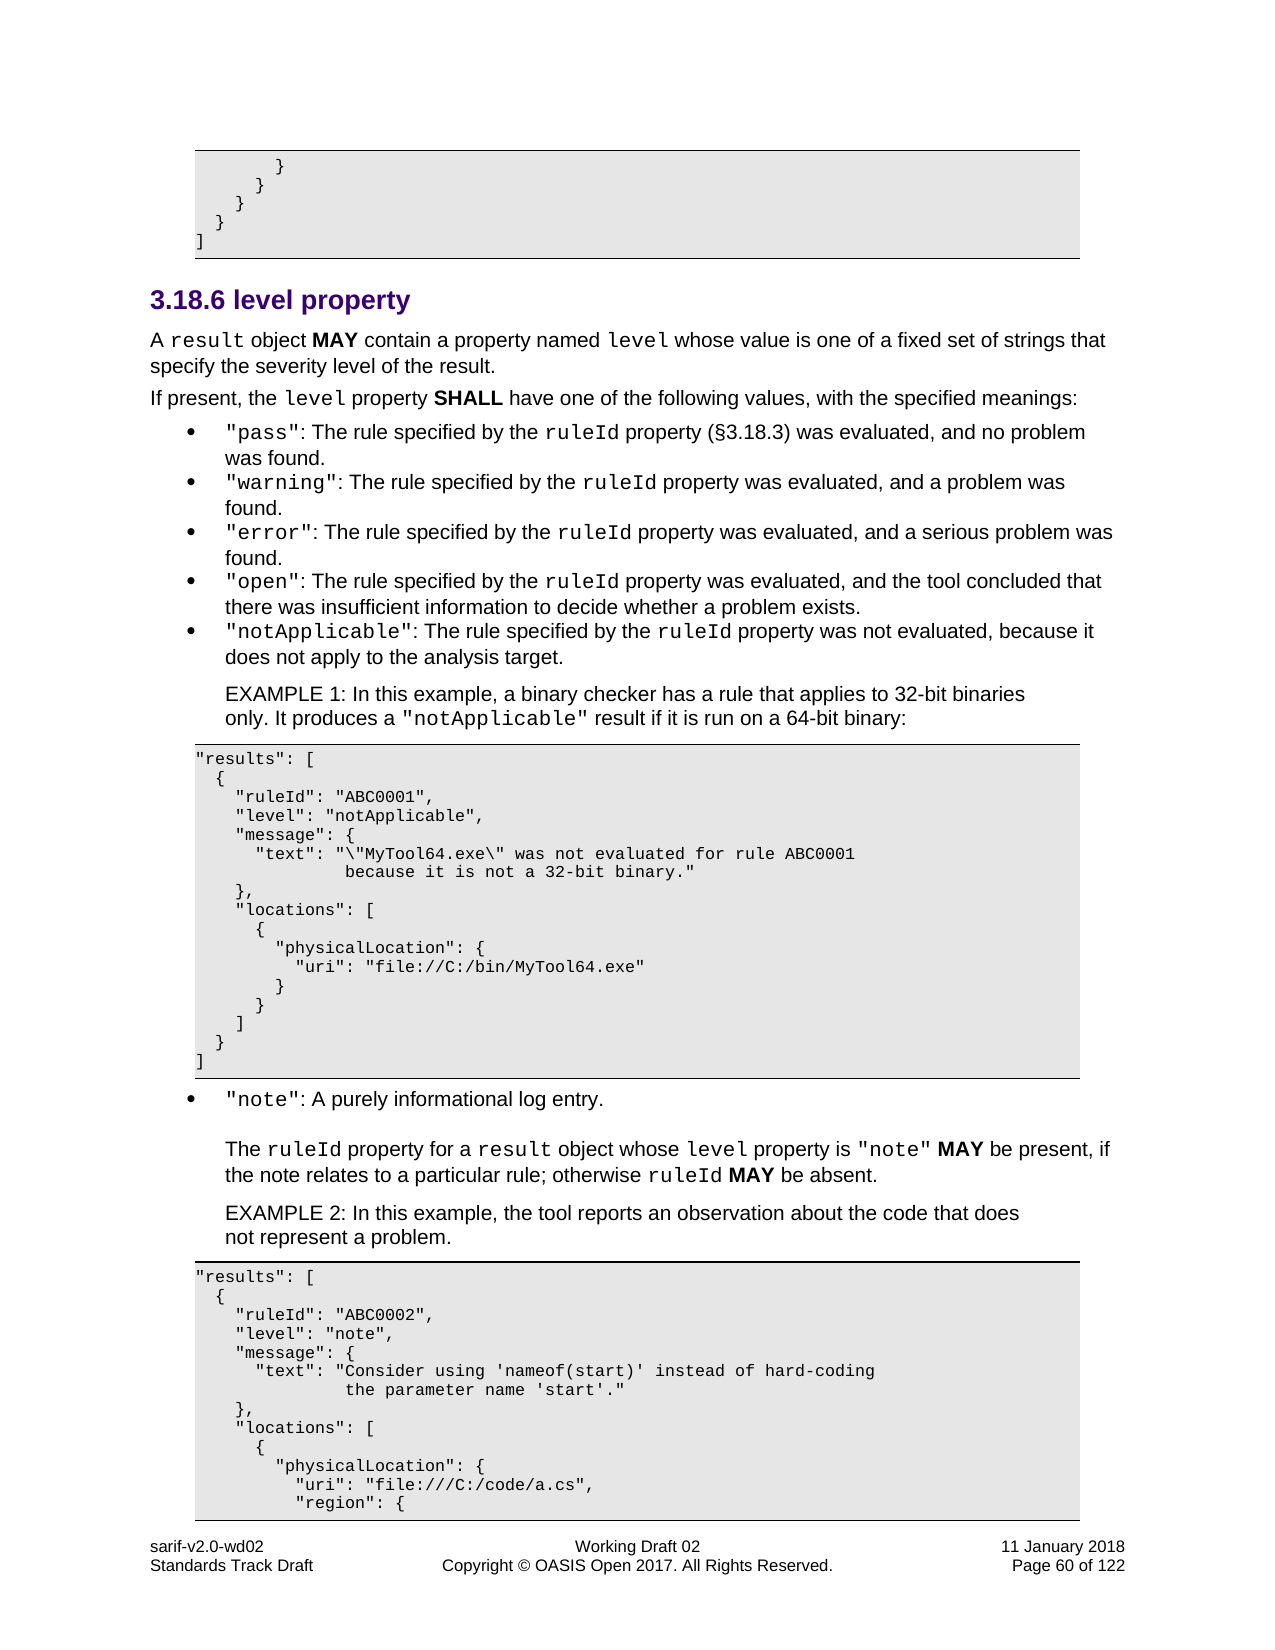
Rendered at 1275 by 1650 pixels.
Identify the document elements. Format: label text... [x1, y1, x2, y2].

text ] [195, 225, 1080, 258]
subtitle level property [150, 284, 1125, 315]
text "ruleId": "ABC0001", [195, 781, 1080, 800]
text } [195, 188, 1080, 207]
text "results": [ [195, 745, 1080, 762]
list "pass": The rule specified by the ruleId property (§3.18.3) was evaluated, and no problem was found. [187, 420, 1125, 470]
text "level": "notApplicable", [195, 800, 1080, 819]
text "locations": [ [195, 894, 1080, 913]
text "text": "Consider using 'nameof(start)' instead of hard-coding [195, 1356, 1080, 1374]
text the parameter name 'start'." [195, 1374, 1080, 1393]
text EXAMPLE 1: In this example, a binary checker has a rule that applies to 32-bit binaries only. It produces a "notApplicable" result if it is run on a 64-bit binary: [225, 681, 1050, 731]
list "warning": The rule specified by the ruleId property was evaluated, and a problem was found. [187, 470, 1125, 519]
text EXAMPLE 2: In this example, the tool reports an observation about the code that does not represent a problem. [225, 1201, 1050, 1249]
list "open": The rule specified by the ruleId property was evaluated, and the tool concluded that there was insufficient information to decide whether a problem exists. [187, 569, 1125, 619]
text { [195, 1280, 1080, 1299]
text { [195, 762, 1080, 781]
text because it is not a 32-bit binary." [195, 857, 1080, 876]
text A result object MAY contain a property named level whose value is one of a fixed set of strings that specify the severity level of the result. [150, 328, 1125, 377]
text "level": "note", [195, 1318, 1080, 1337]
text "text": "\"MyTool64.exe\" was not evaluated for rule ABC0001 [195, 838, 1080, 857]
text "message": { [195, 1337, 1080, 1356]
text "uri": "file://C:/bin/MyTool64.exe" [195, 951, 1080, 970]
text } [195, 970, 1080, 989]
text } [195, 169, 1080, 188]
list "note": A purely informational log entry. The ruleId property for a result object whose level property is "note" MAY be present, if the note relates to a particular rule; otherwise ruleId MAY be absent. [187, 1087, 1125, 1188]
text } [195, 989, 1080, 1008]
text }, [195, 876, 1080, 894]
text } [195, 207, 1080, 225]
text "results": [ [195, 1263, 1080, 1280]
text "ruleId": "ABC0002", [195, 1299, 1080, 1318]
text } [195, 1026, 1080, 1045]
text "physicalLocation": { [195, 1450, 1080, 1469]
text "physicalLocation": { [195, 932, 1080, 951]
text "uri": "file:///C:/code/a.cs", [195, 1469, 1080, 1488]
text "locations": [ [195, 1412, 1080, 1431]
text ] [195, 1008, 1080, 1026]
text }, [195, 1393, 1080, 1412]
text If present, the level property SHALL have one of the following values, with the specified meanings: [150, 386, 1125, 412]
text } [195, 151, 1080, 169]
text "region": { [195, 1488, 1080, 1520]
list "error": The rule specified by the ruleId property was evaluated, and a serious problem was found. [187, 519, 1125, 569]
text { [195, 913, 1080, 932]
text ] [195, 1045, 1080, 1078]
text "message": { [195, 819, 1080, 838]
list "notApplicable": The rule specified by the ruleId property was not evaluated, because it does not apply to the analysis target. [187, 619, 1125, 669]
text { [195, 1431, 1080, 1450]
